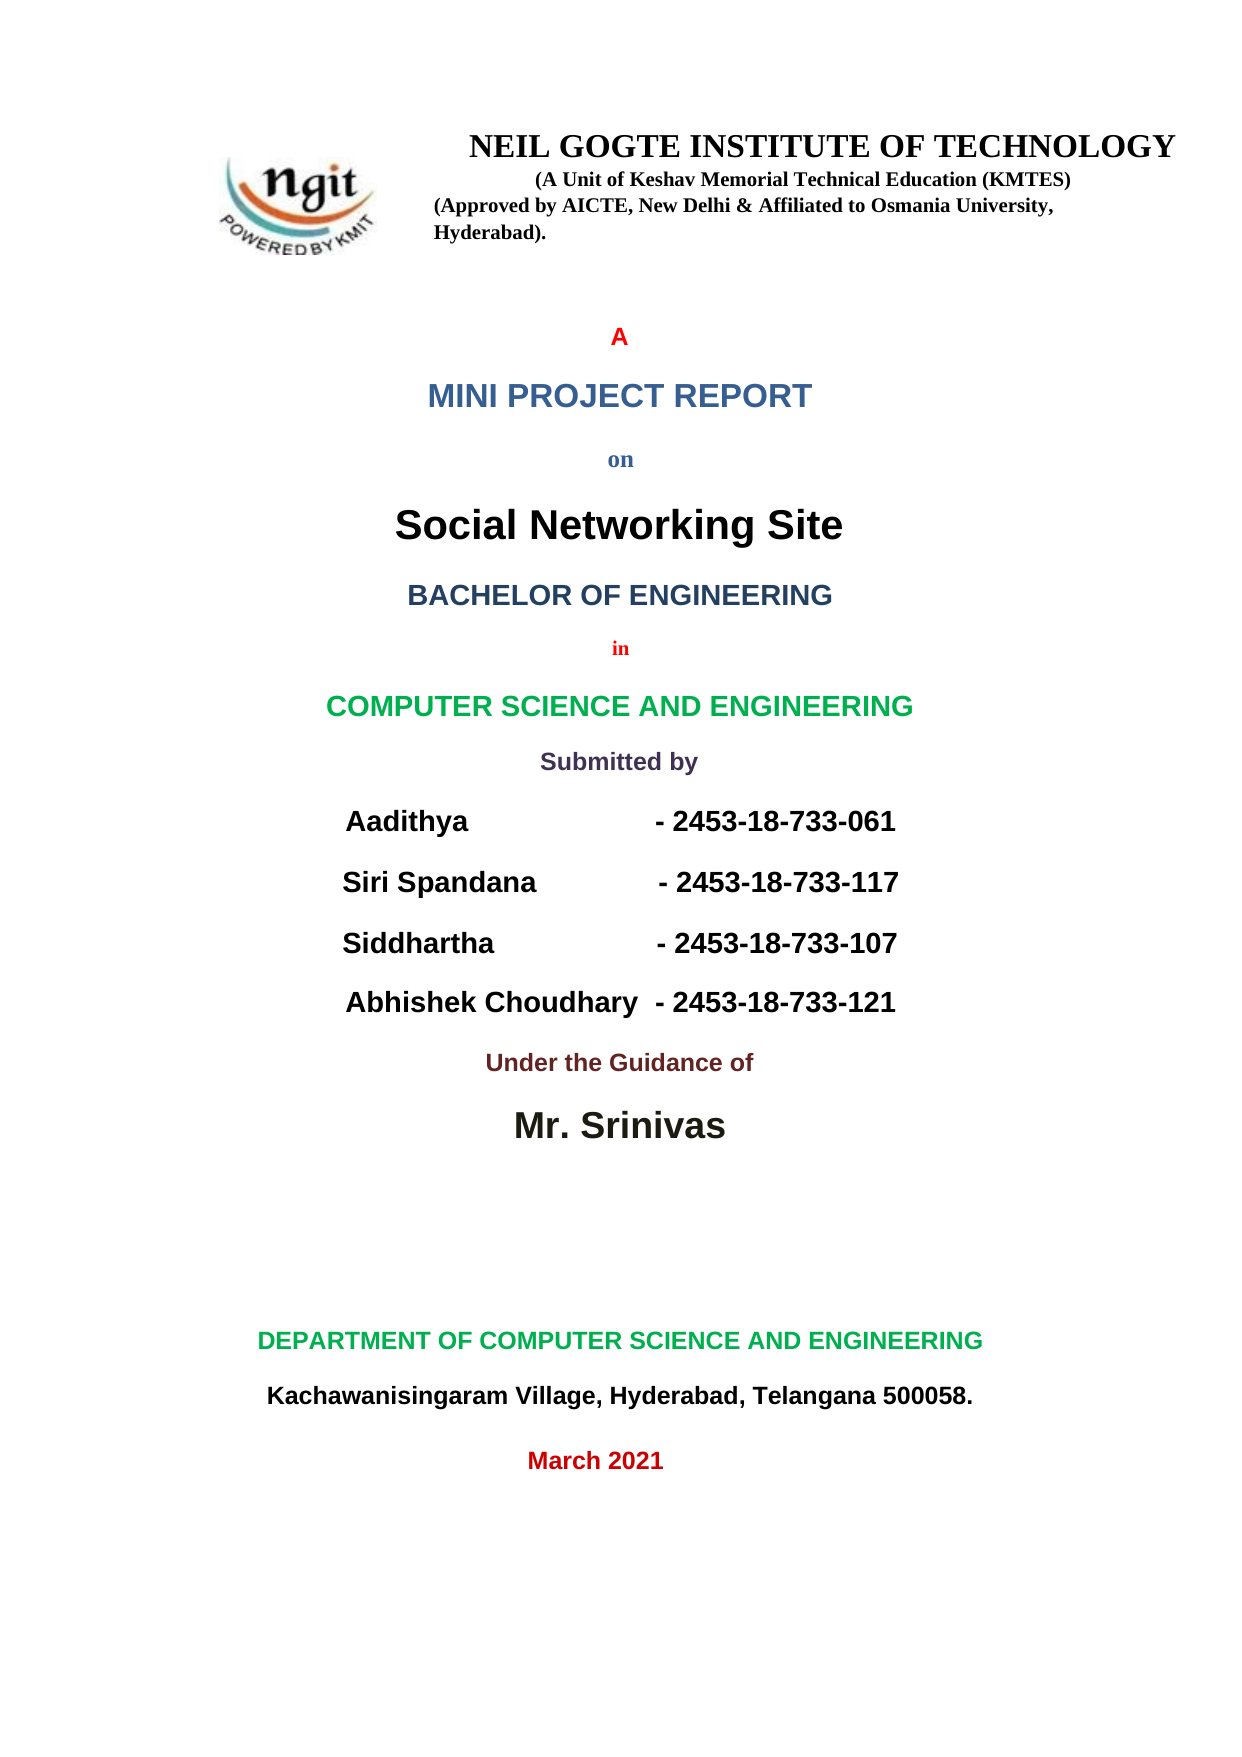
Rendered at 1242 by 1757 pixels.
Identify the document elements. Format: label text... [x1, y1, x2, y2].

text Under the Guidance of [253, 1047, 986, 1076]
text (A Unit of Keshav Memorial Technical Education (KMTES) (Approved by AICTE, New Delhi & Affiliated to Osmania University, Hyderabad). [433, 167, 1170, 244]
text A [175, 322, 1064, 351]
text COMPUTER SCIENCE AND ENGINEERING [254, 689, 986, 722]
table_cell Siddhartha [337, 913, 647, 974]
subtitle NEIL GOGTE INSTITUTE OF TECHNOLOGY [469, 127, 1187, 165]
text Kachawanisingaram Village, Hyderabad, Telangana 500058. [255, 1381, 986, 1409]
table_header - 2453-18-733-061 [647, 805, 905, 852]
text BACHELOR OF ENGINEERING [254, 578, 986, 611]
table_header Aadithya [337, 805, 647, 852]
text Submitted by [253, 747, 986, 776]
table_cell - 2453-18-733-117 [647, 852, 905, 913]
text MINI PROJECT REPORT [254, 377, 986, 415]
text Social Networking Site [253, 500, 986, 548]
text DEPARTMENT OF COMPUTER SCIENCE AND ENGINEERING [255, 1326, 986, 1354]
table_cell - 2453-18-733-107 [647, 913, 905, 974]
table_cell - 2453-18-733-121 [647, 974, 905, 1021]
text on [255, 444, 986, 473]
text Mr. Srinivas [254, 1103, 986, 1146]
text March 2021 [205, 1446, 986, 1475]
table_cell Siri Spandana [337, 852, 647, 913]
text in [255, 636, 986, 660]
table_cell Abhishek Choudhary [337, 974, 647, 1021]
picture [218, 157, 377, 255]
